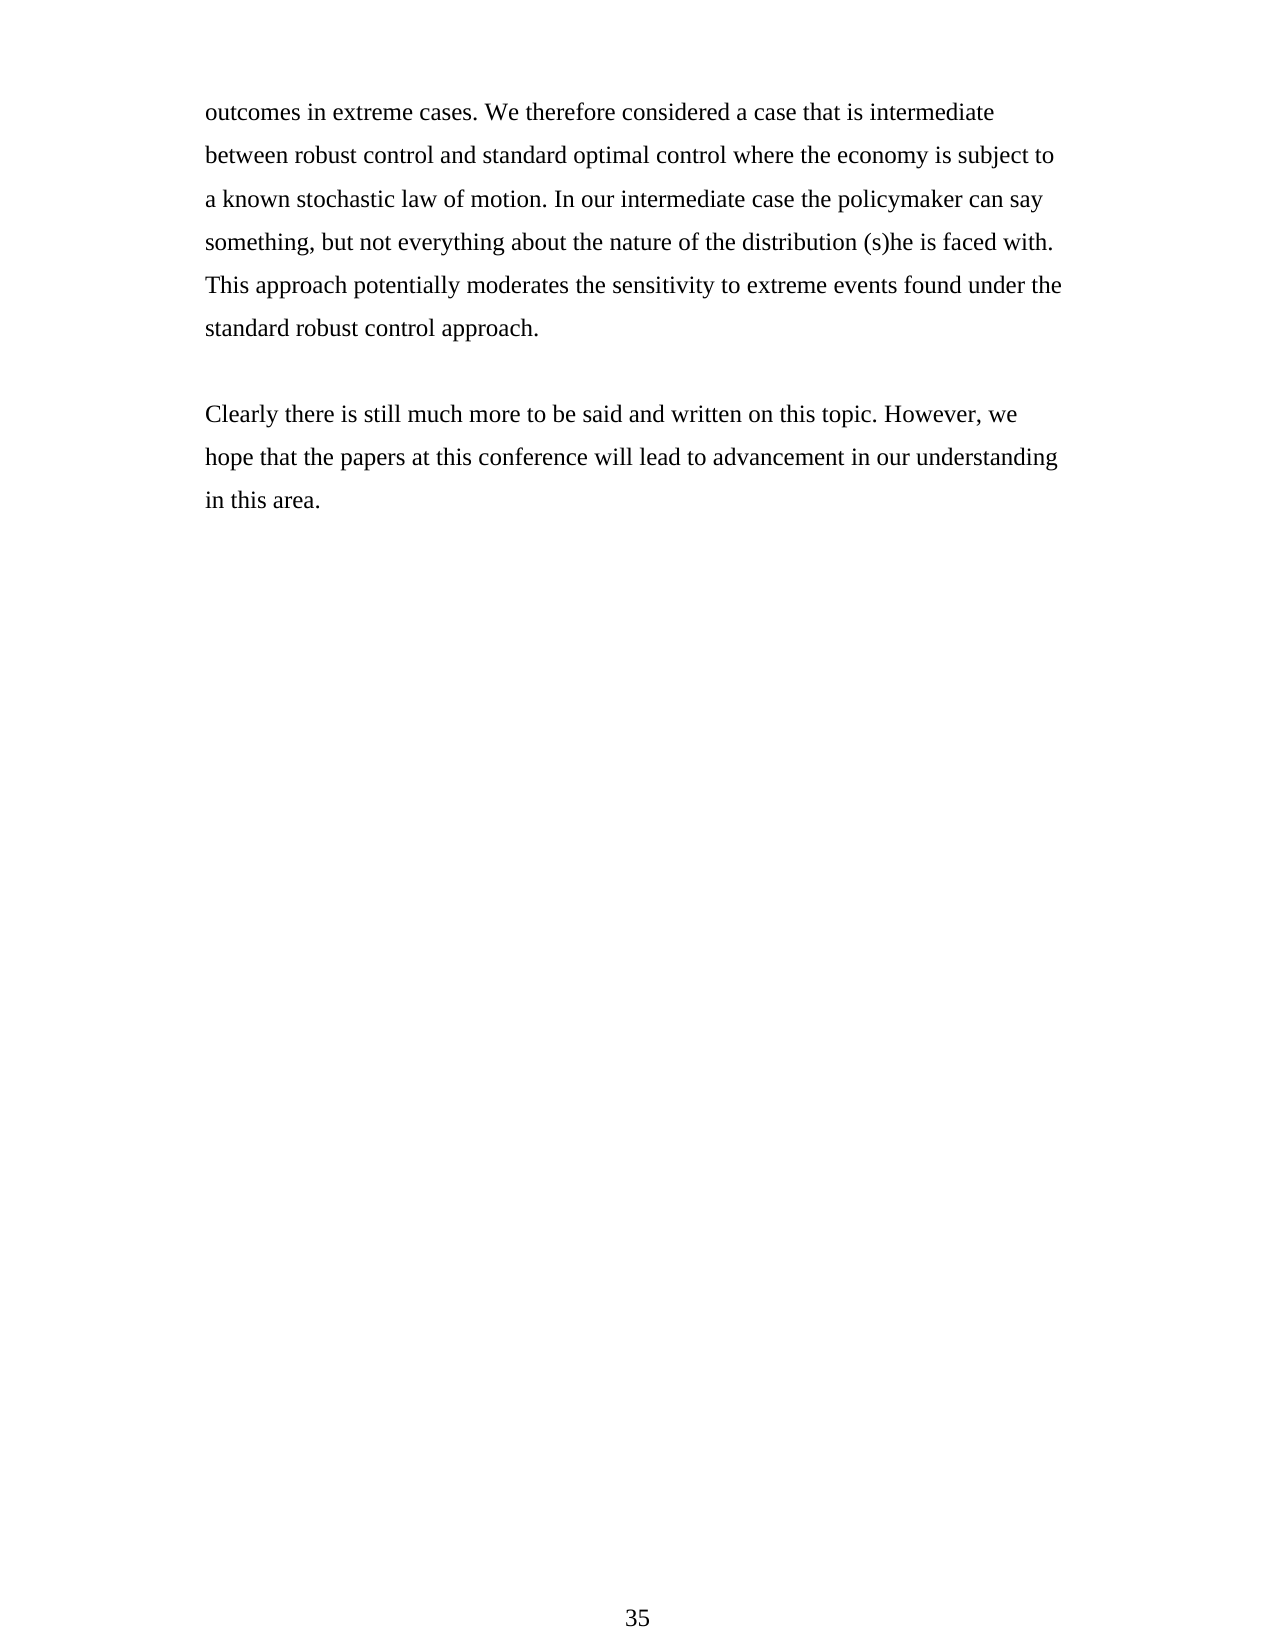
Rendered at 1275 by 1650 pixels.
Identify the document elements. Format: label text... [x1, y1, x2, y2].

text outcomes in extreme cases. We therefore considered a case that is intermediate between robust control and standard optimal control where the economy is subject to a known stochastic law of motion. In our intermediate case the policymaker can say something, but not everything about the nature of the distribution (s)he is faced with. This approach potentially moderates the sensitivity to extreme events found under the standard robust control approach. [205, 97, 1064, 342]
text Clearly there is still much more to be said and written on this topic. However, we hope that the papers at this conference will lead to advancement in our understanding in this area. [205, 399, 1060, 514]
